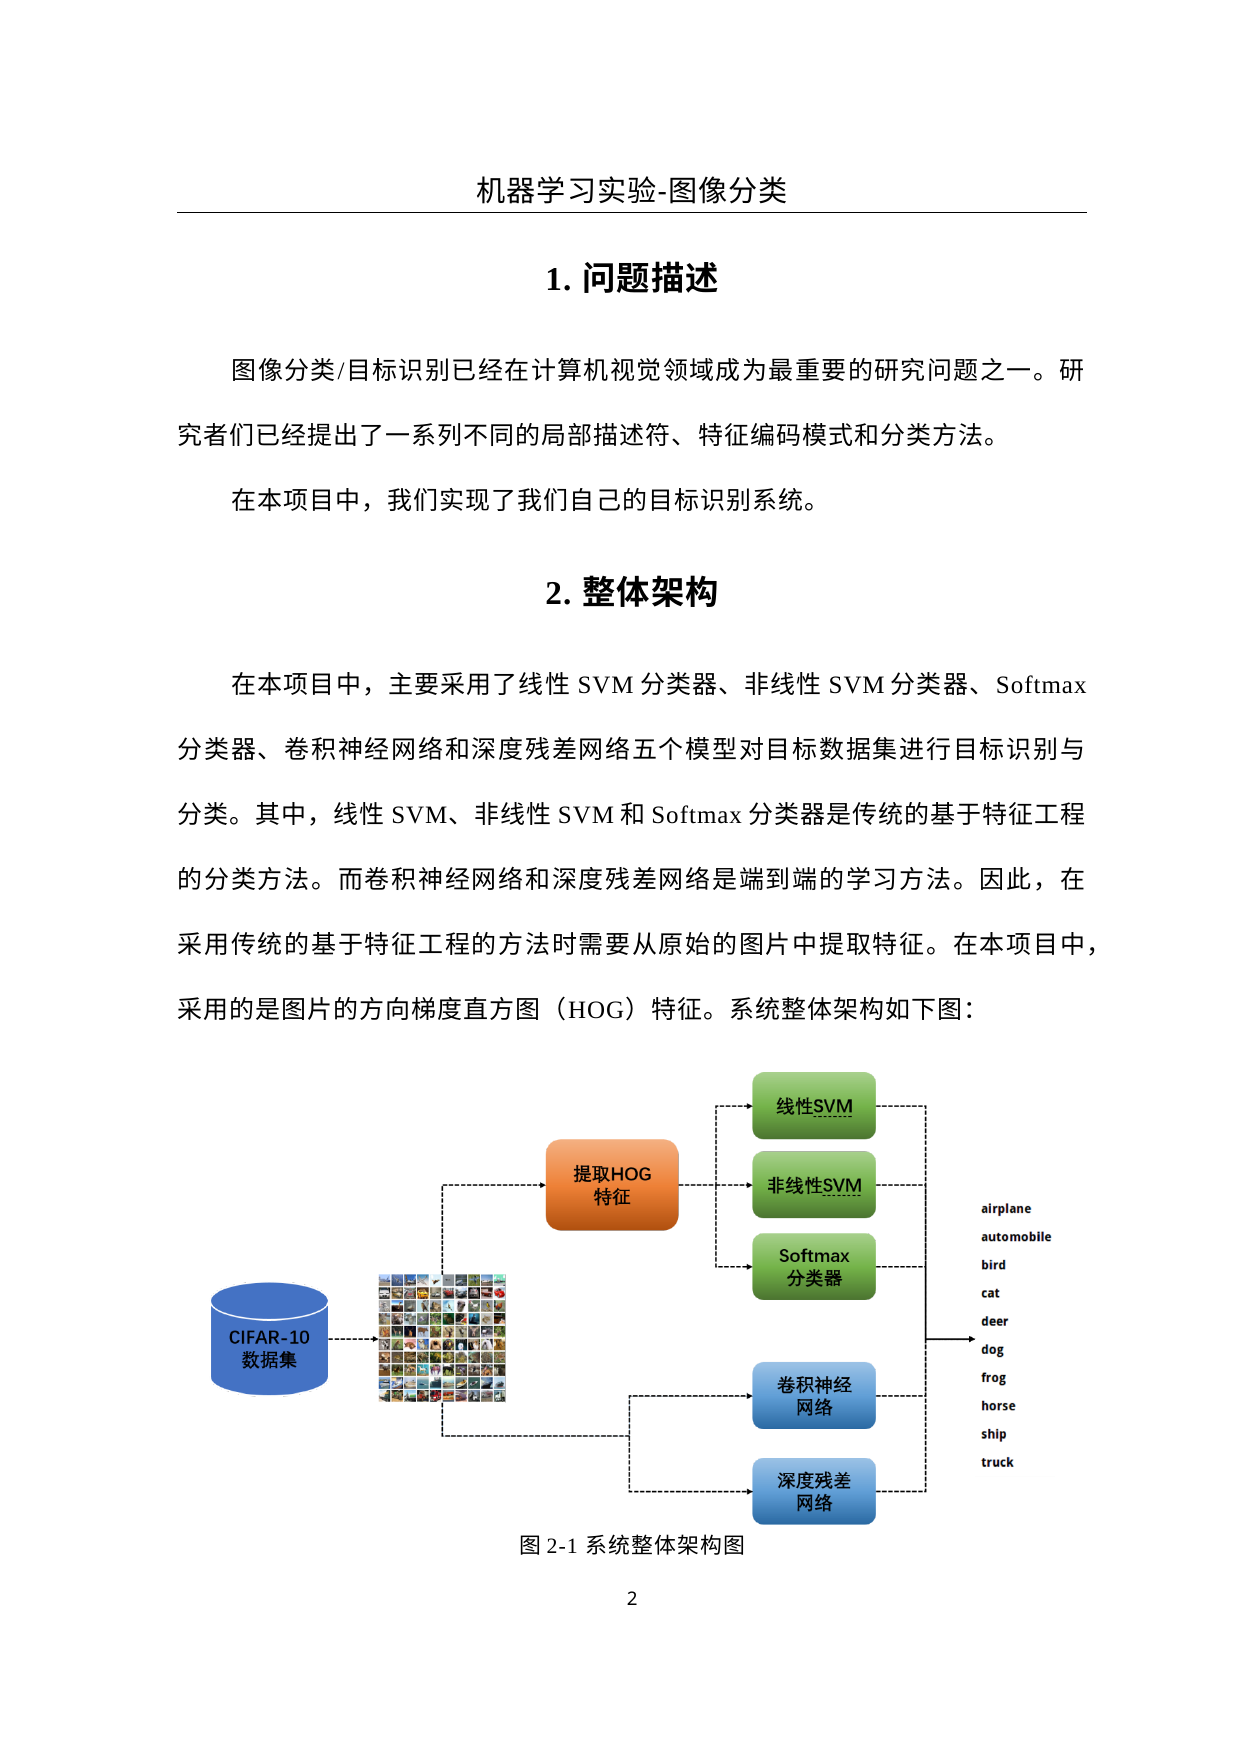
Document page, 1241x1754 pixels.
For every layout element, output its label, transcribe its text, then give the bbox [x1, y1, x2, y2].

picture [209, 1072, 1055, 1525]
subtitle 问题描述 [177, 244, 1087, 309]
text 图2-1 系统整体架构图 [177, 1527, 1087, 1560]
text 图像分类/目标识别已经在计算机视觉领域成为最重要的研究问题之一。研究者们已经提出了一系列不同的局部描述符、特征编码模式和分类方法。 [177, 336, 1087, 466]
text 在本项目中，主要采用了线性SVM分类器、非线性SVM分类器、Softmax分类器、卷积神经网络和深度残差网络五个模型对目标数据集进行目标识别与分类。其中，线性SVM、非线性SVM和Softmax分类器是传统的基于特征工程的分类方法。而卷积神经网络和深度残差网络是端到端的学习方法。因此，在采用传统的基于特征工程的方法时需要从原始的图片中提取特征。在本项目中，采用的是图片的方向梯度直方图（HOG）特征。系统整体架构如下图： [177, 650, 1087, 1040]
text 在本项目中，我们实现了我们自己的目标识别系统。 [177, 466, 1087, 531]
subtitle 整体架构 [177, 558, 1087, 623]
